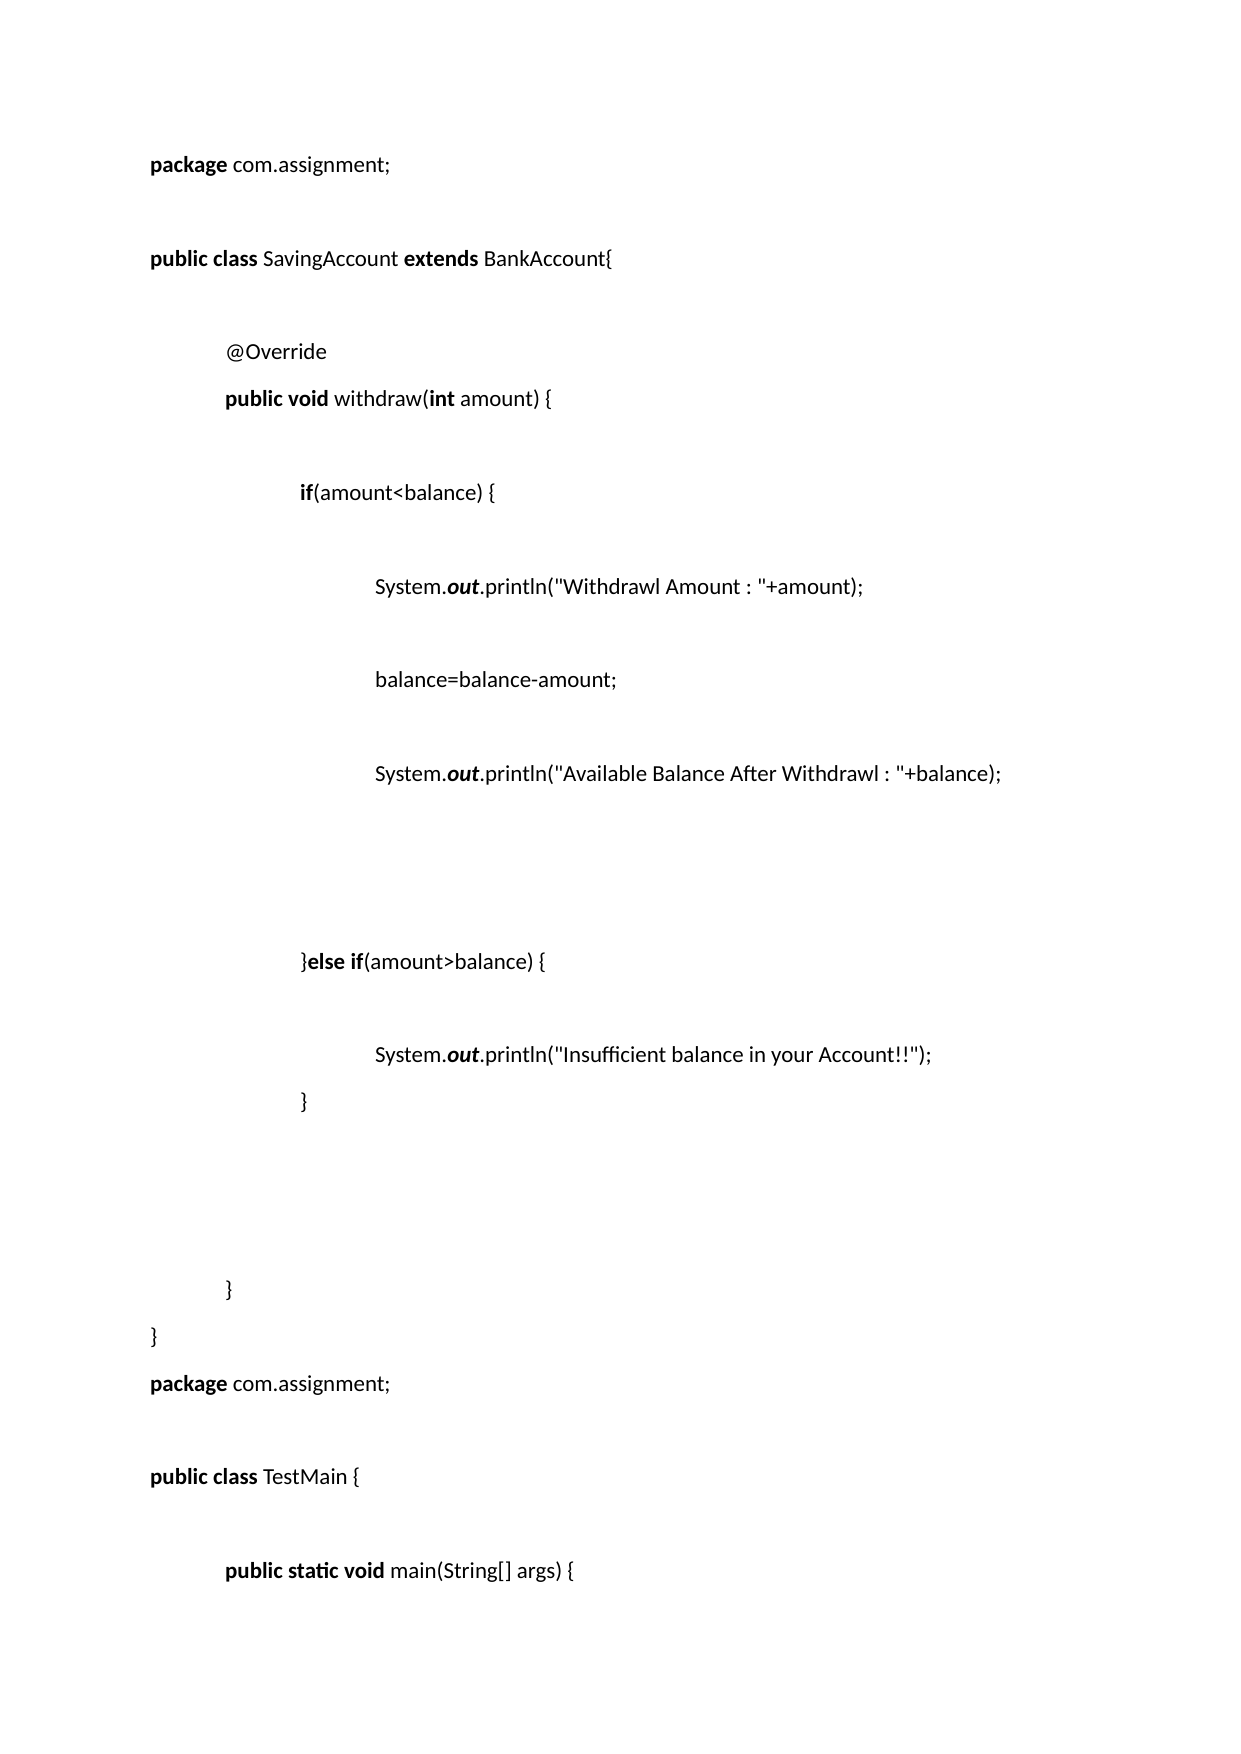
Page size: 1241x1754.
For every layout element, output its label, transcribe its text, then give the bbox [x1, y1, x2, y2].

text } [150, 1087, 1090, 1116]
text System.out.println("Withdrawl Amount : "+amount); [150, 572, 1090, 600]
text public class SavingAccount extends BankAccount{ [150, 244, 1090, 272]
text @Override [150, 337, 1090, 366]
text package com.assignment; [150, 1369, 1090, 1397]
text package com.assignment; [150, 150, 1090, 178]
text System.out.println("Available Balance After Withdrawl : "+balance); [150, 759, 1090, 787]
text public void withdraw(int amount) { [150, 384, 1090, 412]
text }else if(amount>balance) { [150, 947, 1090, 975]
text System.out.println("Insufficient balance in your Account!!"); [150, 1041, 1090, 1069]
text balance=balance-amount; [150, 666, 1090, 694]
text public static void main(String[] args) { [150, 1556, 1090, 1584]
text } [150, 1275, 1090, 1303]
text } [150, 1322, 1090, 1350]
text public class TestMain { [150, 1462, 1090, 1491]
text if(amount<balance) { [150, 478, 1090, 506]
